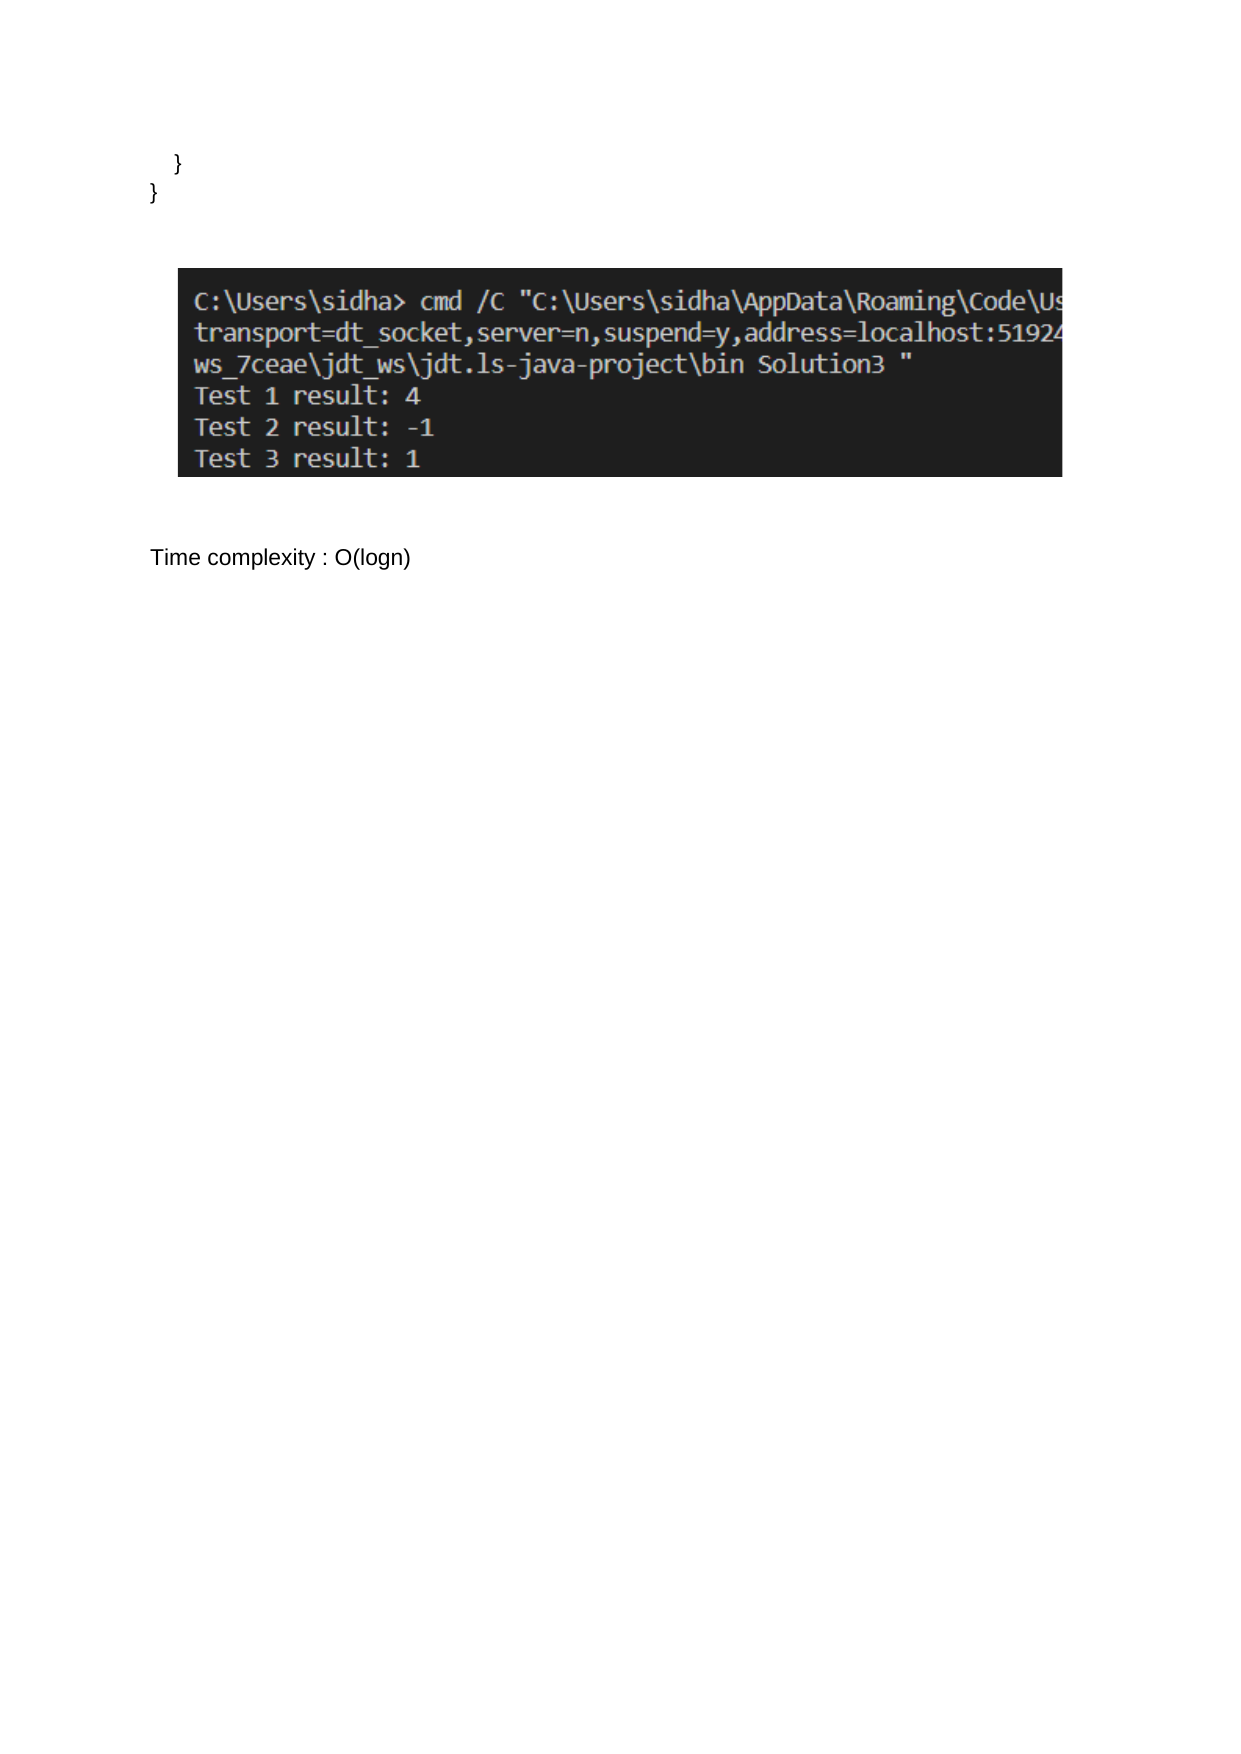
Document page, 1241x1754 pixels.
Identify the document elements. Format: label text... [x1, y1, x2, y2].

text } [150, 150, 1090, 175]
text Time complexity : O(logn) [150, 544, 1090, 571]
text } [150, 179, 1090, 204]
picture [177, 268, 1063, 477]
